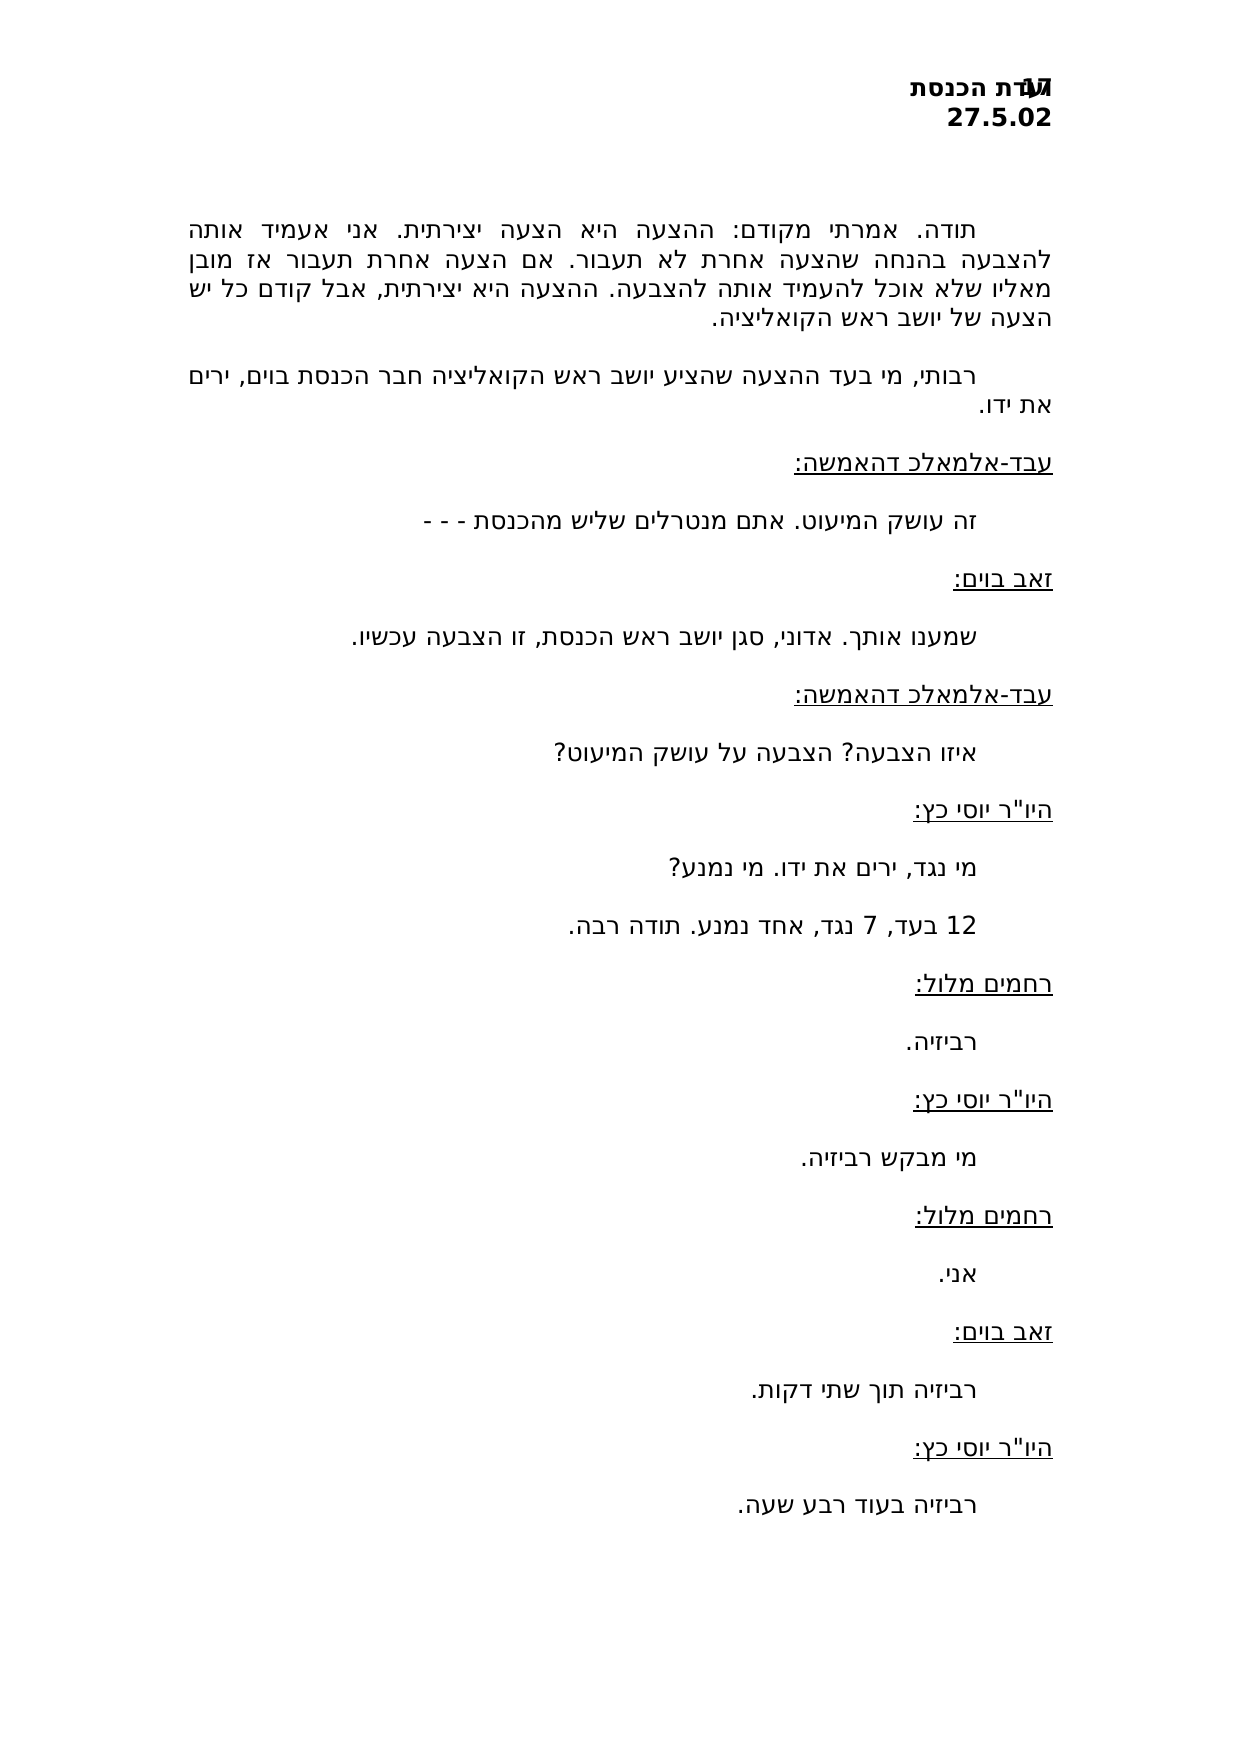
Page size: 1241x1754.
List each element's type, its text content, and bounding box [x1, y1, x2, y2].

text איזו הצבעה? הצבעה על עושק המיעוט? [187, 738, 1053, 767]
text מי נגד, ירים את ידו. מי נמנע? [187, 854, 1053, 883]
text אני. [187, 1259, 1053, 1288]
text עבד-אלמאלכ דהאמשה: [187, 680, 1053, 709]
text זאב בוים: [187, 1317, 1053, 1346]
text תודה. אמרתי מקודם: ההצעה היא הצעה יצירתית. אני אעמיד אותה להצבעה בהנחה שהצעה אחרת לא תעבור. אם הצעה אחרת תעבור אז מובן מאליו שלא אוכל להעמיד אותה להצבעה. ההצעה היא יצירתית, אבל קודם כל יש הצעה של יושב ראש הקואליציה. [187, 216, 1053, 332]
text 12 בעד, 7 נגד, אחד נמנע. תודה רבה. [187, 912, 1053, 941]
text היו"ר יוסי כץ: [187, 1085, 1053, 1114]
text רביזיה תוך שתי דקות. [187, 1375, 1053, 1404]
text רביזיה. [187, 1027, 1053, 1057]
text זאב בוים: [187, 564, 1053, 593]
text רביזיה בעוד רבע שעה. [187, 1491, 1053, 1520]
text היו"ר יוסי כץ: [187, 796, 1053, 825]
text רחמים מלול: [187, 969, 1053, 999]
text עבד-אלמאלכ דהאמשה: [187, 448, 1053, 477]
text רחמים מלול: [187, 1201, 1053, 1230]
text זה עושק המיעוט. אתם מנטרלים שליש מהכנסת - - - [187, 506, 1053, 535]
text מי מבקש רביזיה. [187, 1143, 1053, 1172]
text שמענו אותך. אדוני, סגן יושב ראש הכנסת, זו הצבעה עכשיו. [187, 622, 1053, 651]
text רבותי, מי בעד ההצעה שהציע יושב ראש הקואליציה חבר הכנסת בוים, ירים את ידו. [187, 361, 1053, 419]
text היו"ר יוסי כץ: [187, 1433, 1053, 1462]
